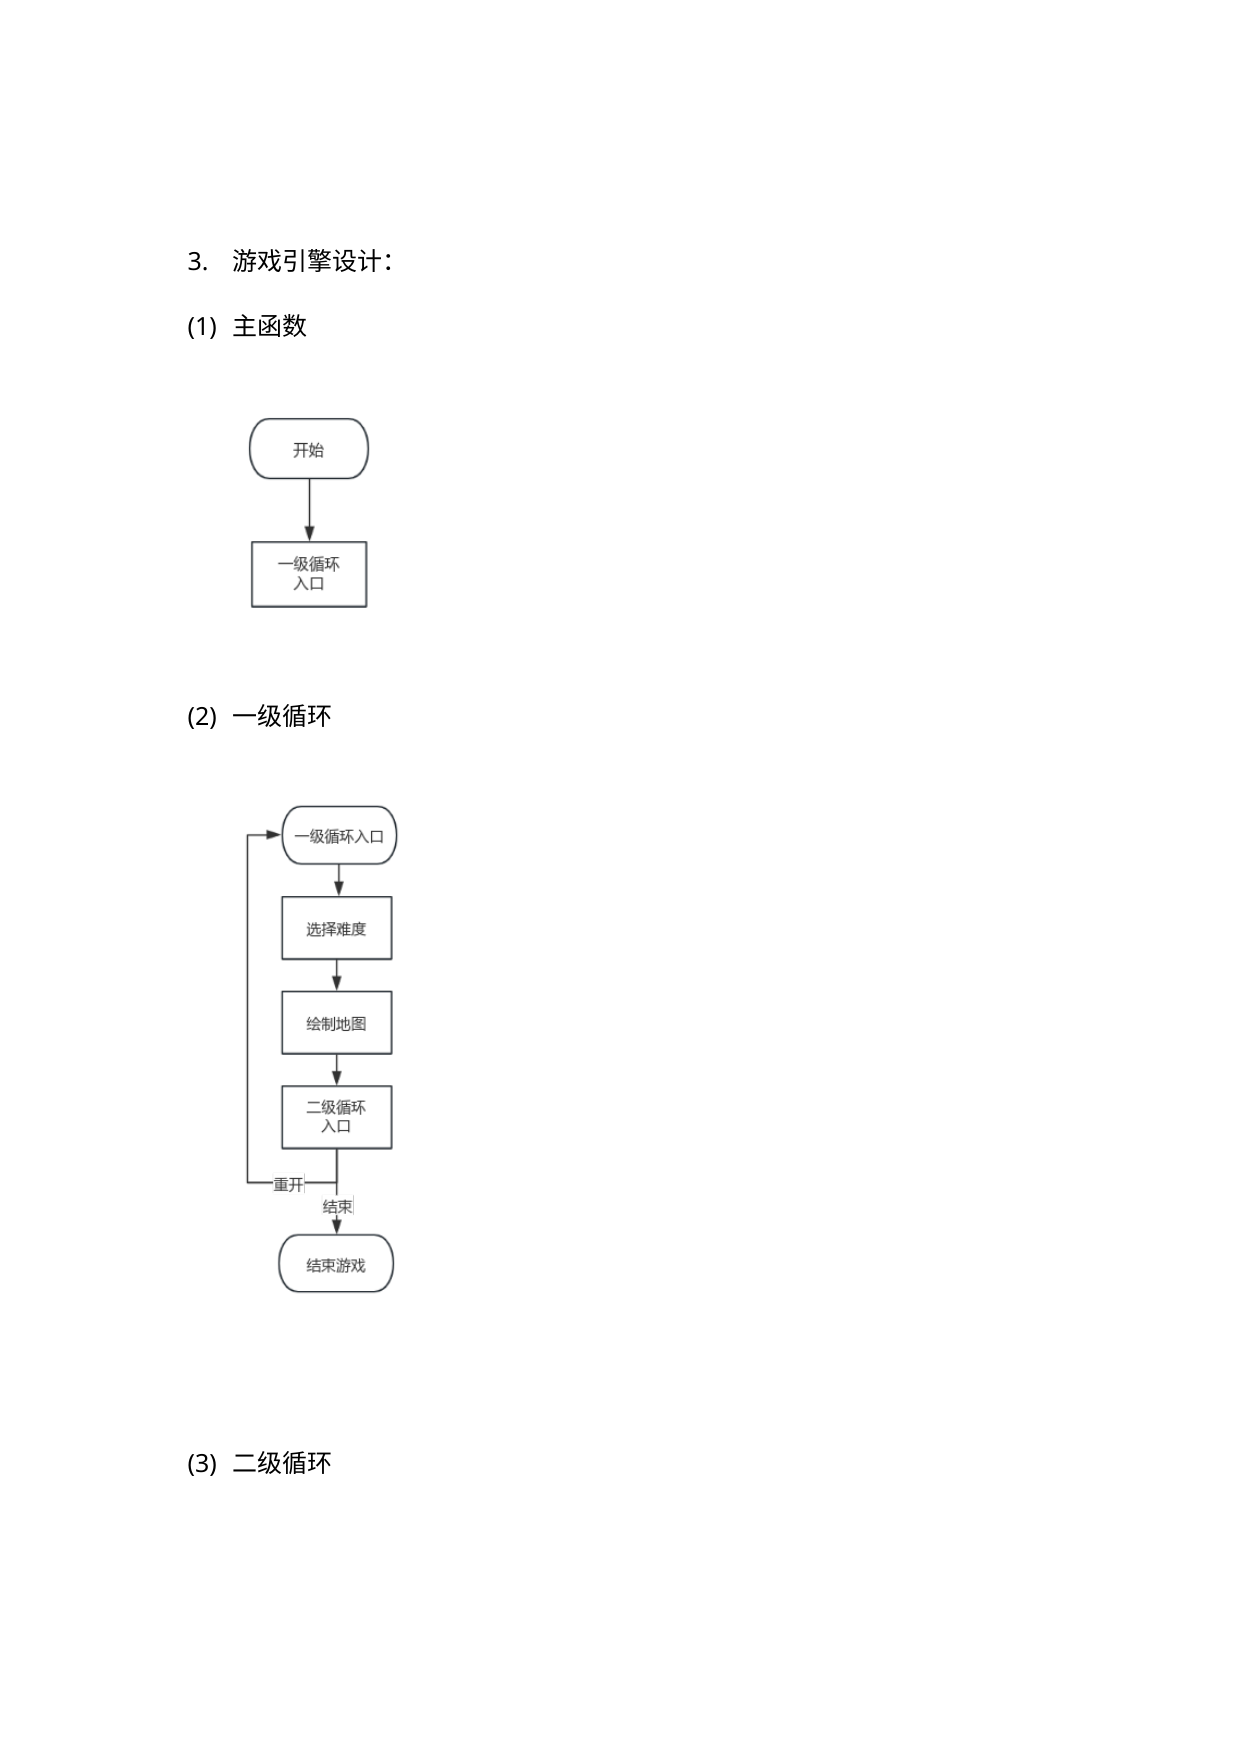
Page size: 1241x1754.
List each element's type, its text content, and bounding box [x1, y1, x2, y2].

list 二级循环 [187, 1429, 1053, 1494]
list 一级循环 [187, 682, 1053, 747]
list 游戏引擎设计： [187, 227, 1053, 292]
picture [187, 747, 456, 1352]
picture [187, 357, 431, 669]
list 主函数 [187, 292, 1053, 357]
